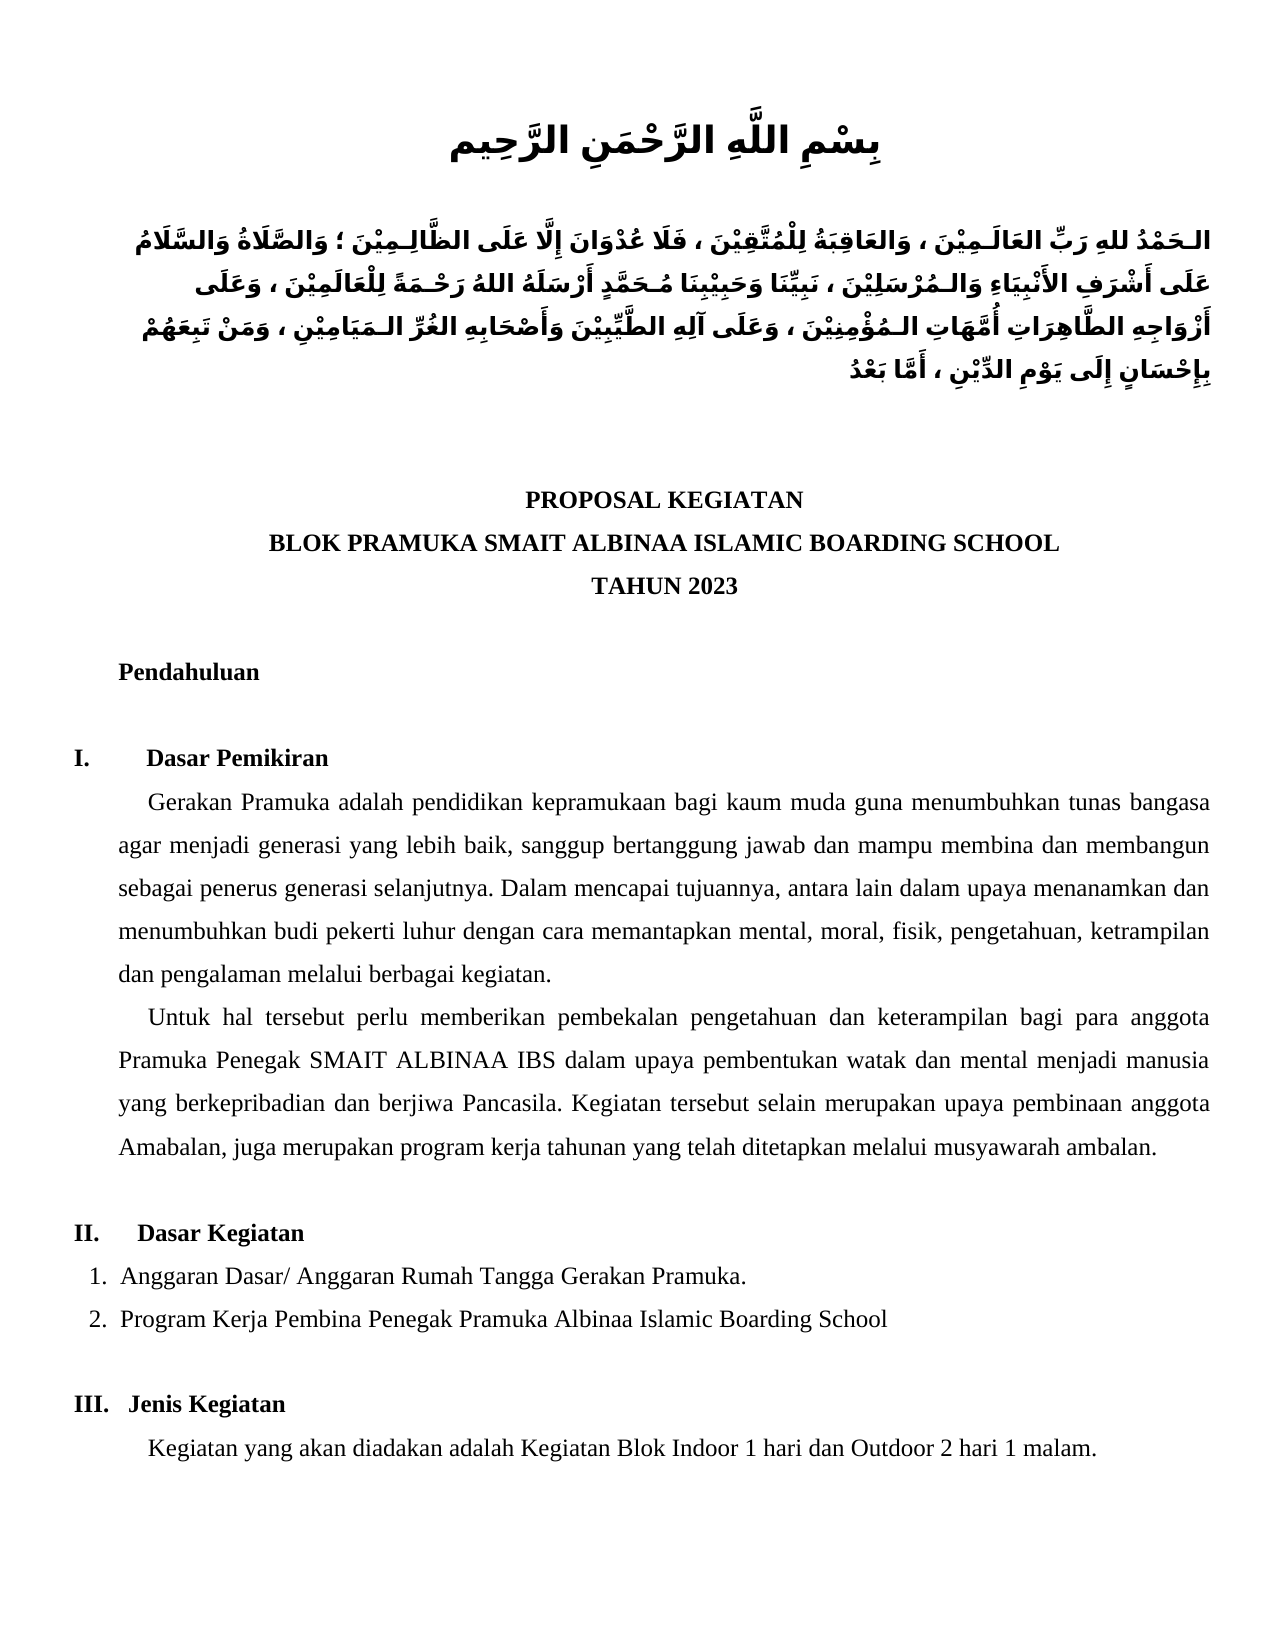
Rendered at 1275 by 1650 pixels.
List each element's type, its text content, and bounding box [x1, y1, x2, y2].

text الـحَمْدُ للهِ رَبِّ العَالَـمِيْنَ ، وَالعَاقِبَةُ لِلْمُتَّقِيْنَ ، فَلَا عُدْوَانَ إِلَّا عَلَى الظَّالِـمِيْنَ ؛ وَالصَّلَاةُ وَالسَّلَامُ عَلَى أَشْرَفِ الأَنْبِيَاءِ وَالـمُرْسَلِيْنَ ، نَبِيِّنَا وَحَبِيْبِنَا مُـحَمَّدٍ أَرْسَلَهُ اللهُ رَحْـمَةً لِلْعَالَمِيْنَ ، وَعَلَى أَزْوَاجِهِ الطَّاهِرَاتِ أُمَّهَاتِ الـمُؤْمِنِيْنَ ، وَعَلَى آلِهِ الطَّيِّبِيْنَ وَأَصْحَابِهِ الغُرِّ الـمَيَامِيْنِ ، وَمَنْ تَبِعَهُمْ بِإِحْسَانٍ إِلَى يَوْمِ الدِّيْنِ ، أَمَّا بَعْدُ [118, 226, 1211, 384]
text Gerakan Pramuka adalah pendidikan kepramukaan bagi kaum muda guna menumbuhkan tunas bangasa agar menjadi generasi yang lebih baik, sanggup bertanggung jawab dan mampu membina dan membangun sebagai penerus generasi selanjutnya. Dalam mencapai tujuannya, antara lain dalam upaya menanamkan dan menumbuhkan budi pekerti luhur dengan cara memantapkan mental, moral, fisik, pengetahuan, ketrampilan dan pengalaman melalui berbagai kegiatan. [118, 787, 1211, 988]
text Kegiatan yang akan diadakan adalah Kegiatan Blok Indoor 1 hari dan Outdoor 2 hari 1 malam. [118, 1433, 1211, 1461]
text BLOK PRAMUKA SMAIT ALBINAA ISLAMIC BOARDING SCHOOL [118, 528, 1211, 557]
text I. Dasar Pemikiran [74, 743, 1211, 772]
text Untuk hal tersebut perlu memberikan pembekalan pengetahuan dan keterampilan bagi para anggota Pramuka Penegak SMAIT ALBINAA IBS dalam upaya pembentukan watak dan mental menjadi manusia yang berkepribadian dan berjiwa Pancasila. Kegiatan tersebut selain merupakan upaya pembinaan anggota Amabalan, juga merupakan program kerja tahunan yang telah ditetapkan melalui musyawarah ambalan. [118, 1002, 1211, 1160]
text TAHUN 2023 [118, 571, 1211, 600]
text 1. Anggaran Dasar/ Anggaran Rumah Tangga Gerakan Pramuka. [89, 1261, 1211, 1290]
text III. Jenis Kegiatan [74, 1389, 1211, 1418]
text بِسْمِ اللَّهِ الرَّحْمَنِ الرَّحِيم [118, 118, 1211, 161]
text Pendahuluan [118, 657, 1211, 686]
text II. Dasar Kegiatan [74, 1218, 1211, 1247]
text 2. Program Kerja Pembina Penegak Pramuka Albinaa Islamic Boarding School [89, 1304, 1211, 1333]
text PROPOSAL KEGIATAN [118, 485, 1211, 513]
